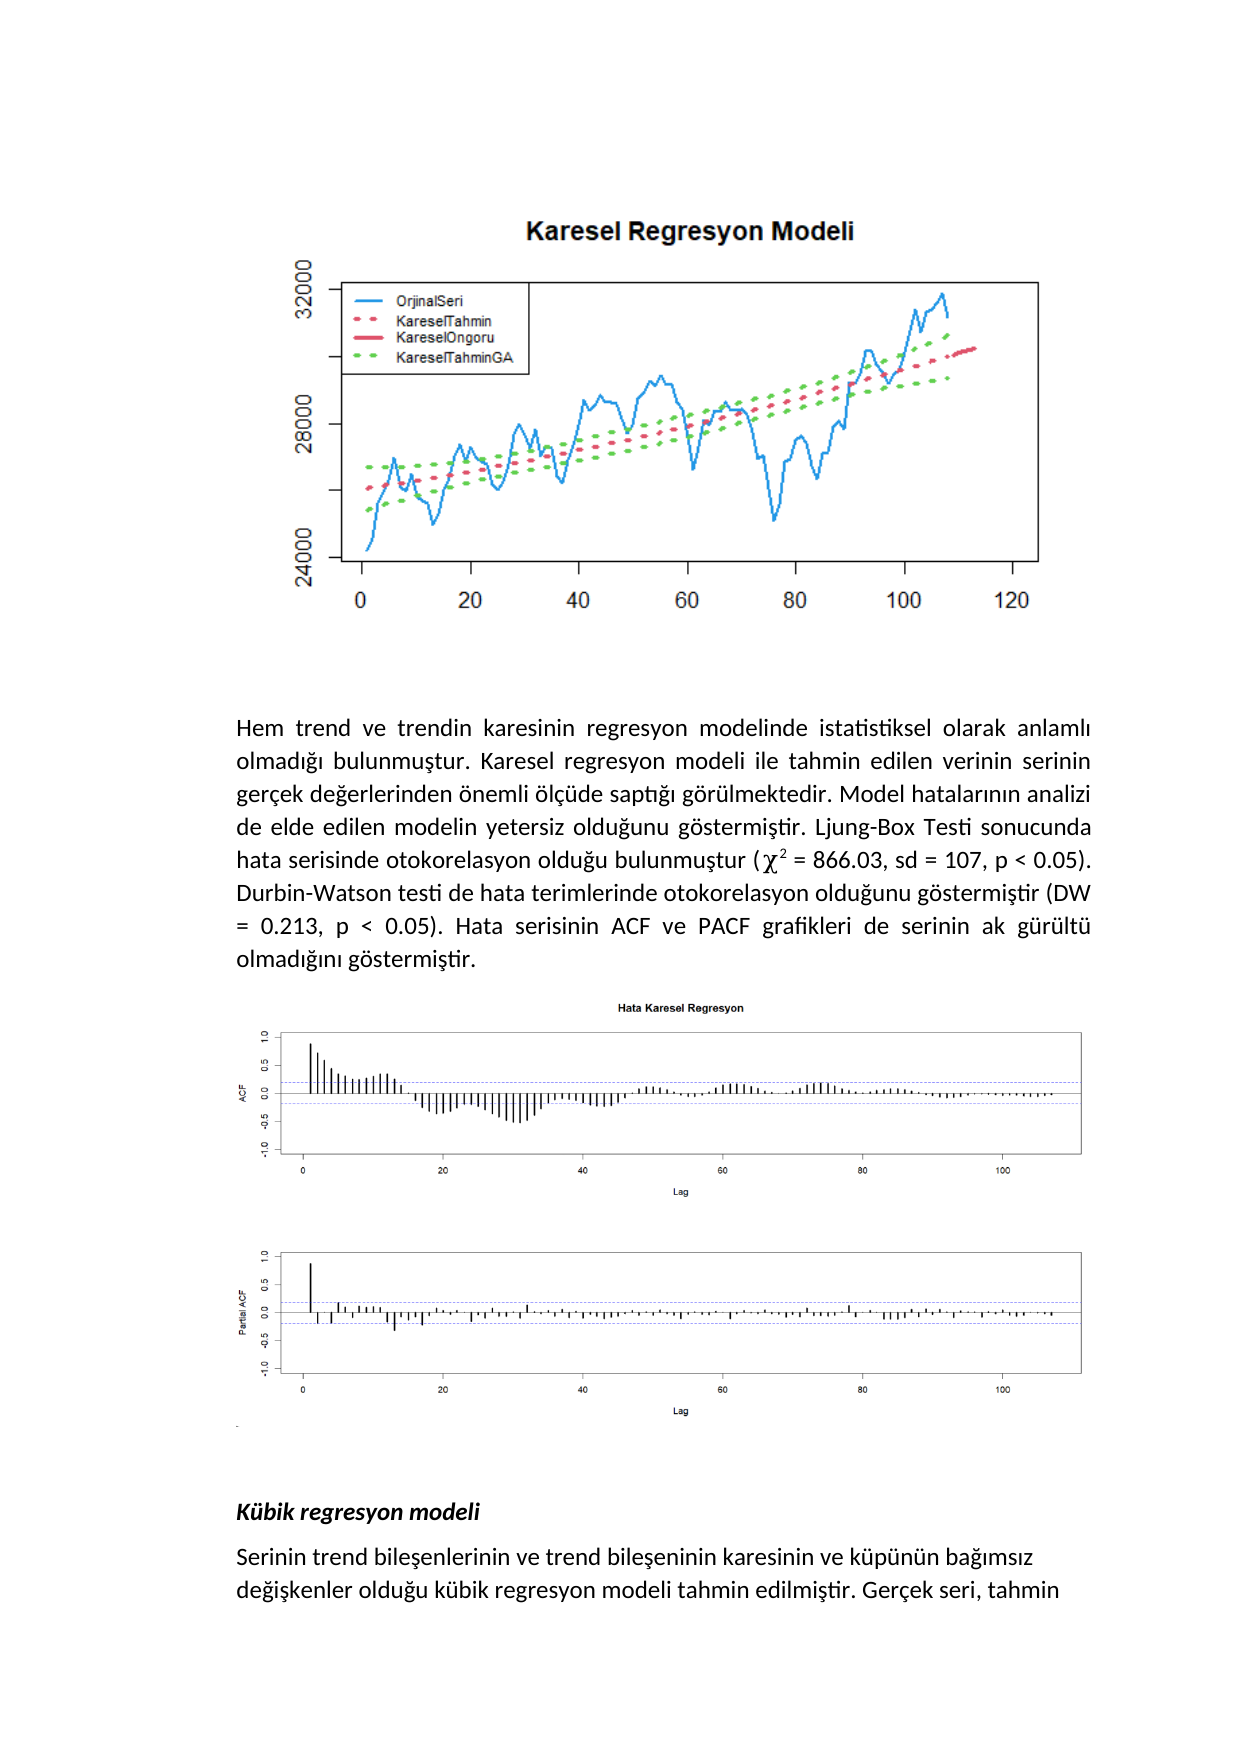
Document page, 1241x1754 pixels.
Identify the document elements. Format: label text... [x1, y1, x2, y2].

text Hem trend ve trendin karesinin regresyon modelinde istatistiksel olarak anlamlı olmadığı bulunmuştur. Karesel regresyon modeli ile tahmin edilen verinin serinin gerçek değerlerinden önemli ölçüde saptığı görülmektedir. Model hatalarının analizi de elde edilen modelin yetersiz olduğunu göstermiştir. Ljung-Box Testi sonucunda hata serisinde otokorelasyon olduğu bulunmuştur (χ2 = 866.03, sd = 107, p < 0.05). Durbin-Watson testi de hata terimlerinde otokorelasyon olduğunu göstermiştir (DW = 0.213, p < 0.05). Hata serisinin ACF ve PACF grafikleri de serinin ak gürültü olmadığını göstermiştir. [236, 712, 1093, 973]
picture [236, 177, 1093, 693]
subtitle Kübik regresyon modeli [236, 1496, 1093, 1526]
picture [236, 992, 1093, 1427]
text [236, 1541, 1093, 1604]
